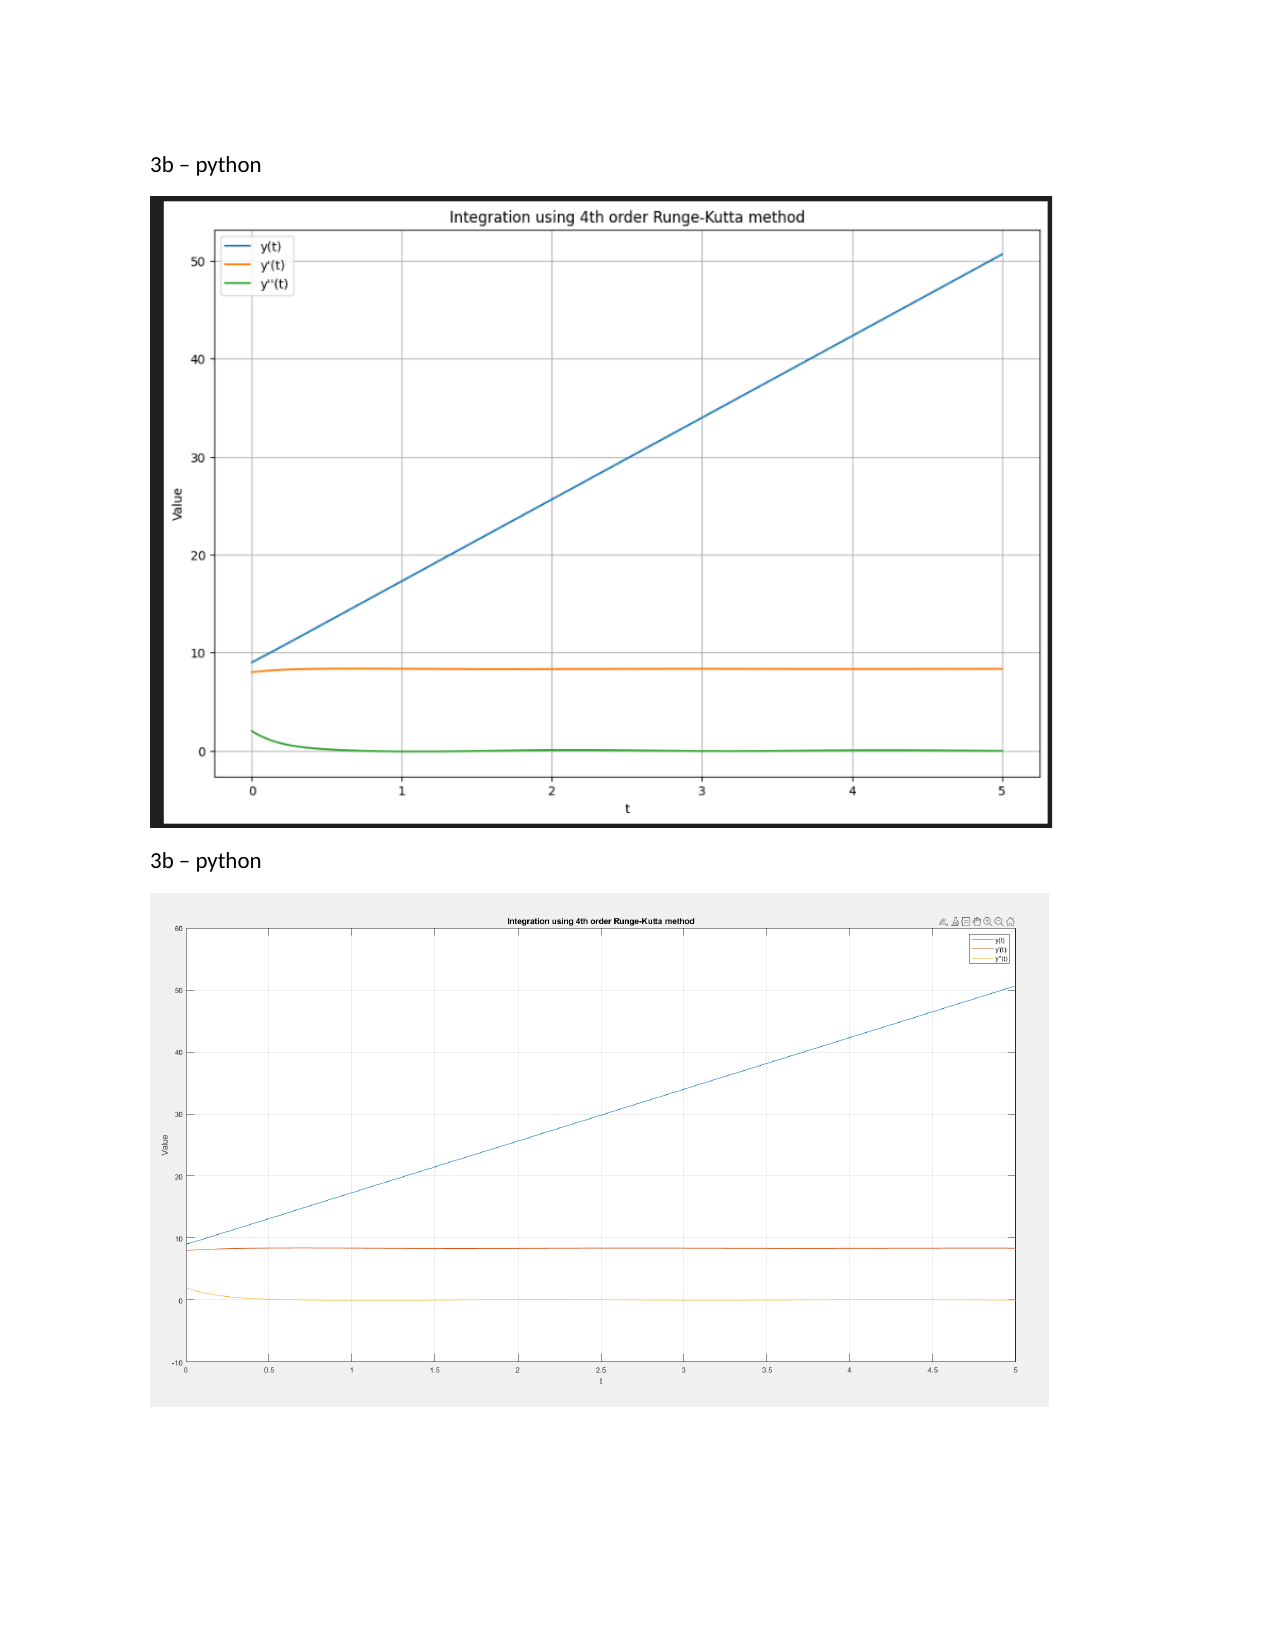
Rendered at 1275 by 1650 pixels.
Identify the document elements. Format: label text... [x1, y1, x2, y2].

text 3b – python [150, 150, 1125, 178]
picture [150, 893, 1049, 1407]
text 3b – python [150, 847, 1125, 875]
picture [150, 196, 1053, 828]
